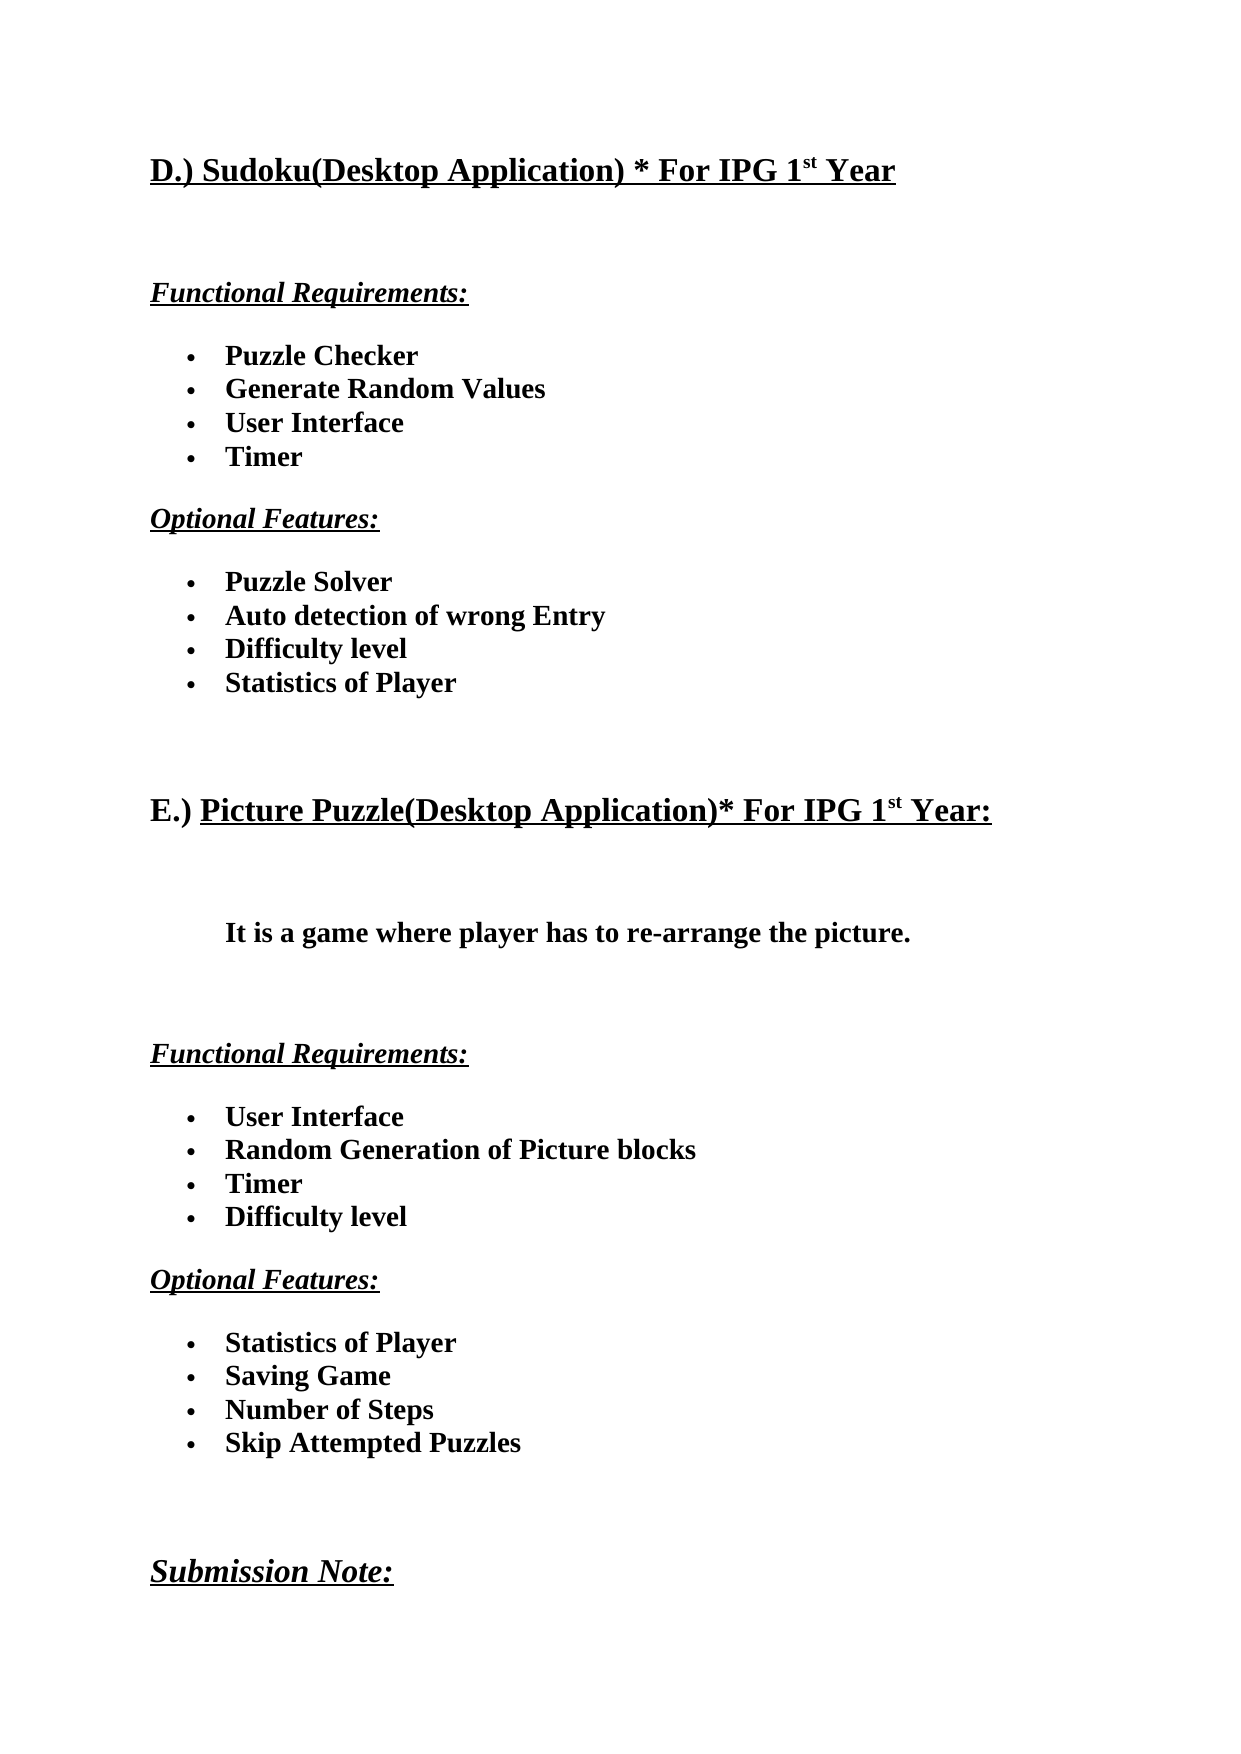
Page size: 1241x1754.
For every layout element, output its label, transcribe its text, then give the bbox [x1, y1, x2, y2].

list Difficulty level [187, 631, 1090, 665]
list Number of Steps [187, 1392, 1090, 1426]
text E.) Picture Puzzle(Desktop Application)* For IPG 1st Year: [150, 790, 1090, 828]
list Random Generation of Picture blocks [187, 1132, 1090, 1166]
text It is a game where player has to re-arrange the picture. [225, 916, 1090, 949]
list Statistics of Player [187, 1325, 1090, 1358]
list Statistics of Player [187, 665, 1090, 698]
list User Interface [187, 1099, 1090, 1132]
text D.) Sudoku(Desktop Application) * For IPG 1st Year [150, 150, 1090, 188]
text Submission Note: [150, 1551, 1090, 1589]
list Auto detection of wrong Entry [187, 598, 1090, 631]
list User Interface [187, 405, 1090, 439]
list Puzzle Checker [187, 338, 1090, 372]
list Timer [187, 439, 1090, 472]
list Skip Attempted Puzzles [187, 1426, 1090, 1459]
list Timer [187, 1166, 1090, 1199]
text Optional Features: [150, 501, 1090, 535]
list Saving Game [187, 1358, 1090, 1392]
text Optional Features: [150, 1262, 1090, 1296]
list Puzzle Solver [187, 564, 1090, 598]
list Difficulty level [187, 1199, 1090, 1233]
text Functional Requirements: [150, 1036, 1090, 1070]
list Generate Random Values [187, 372, 1090, 405]
text Functional Requirements: [150, 275, 1090, 309]
